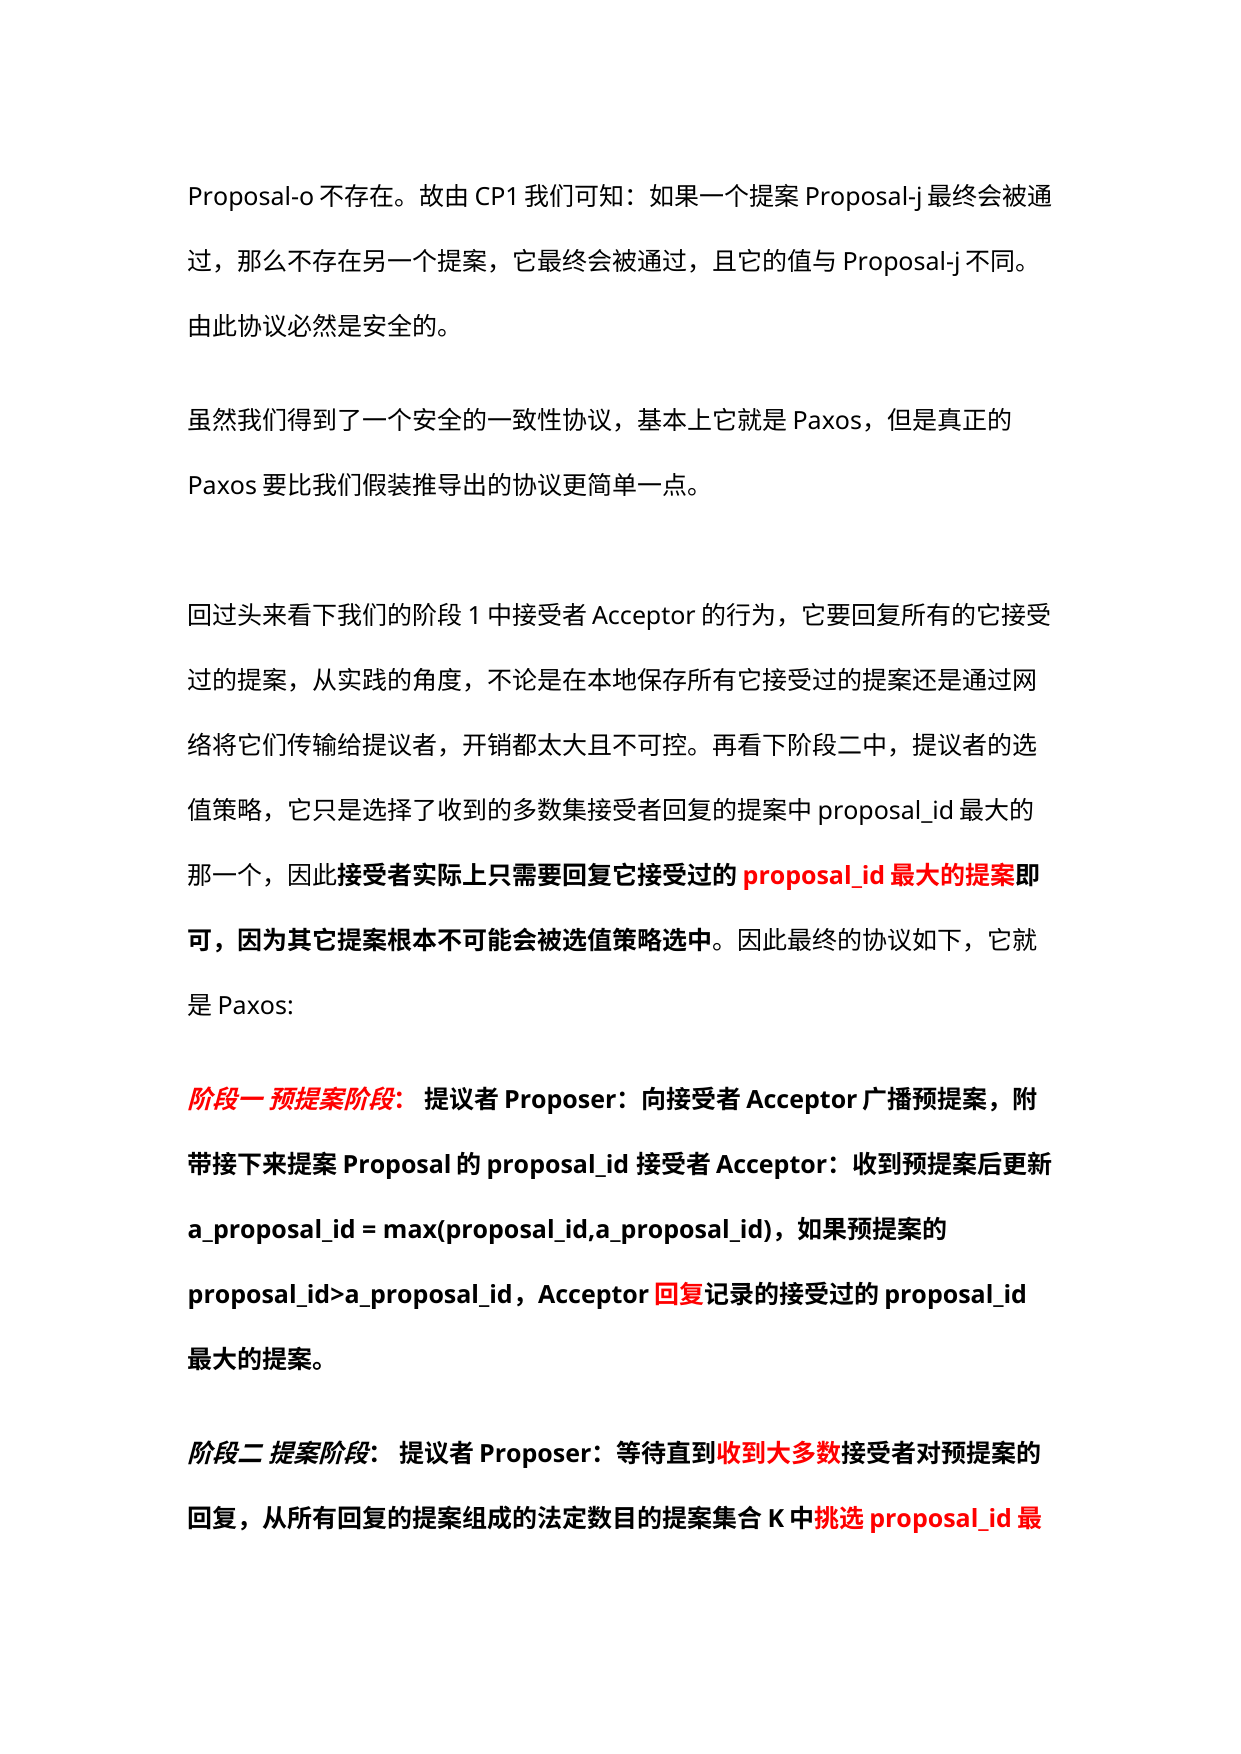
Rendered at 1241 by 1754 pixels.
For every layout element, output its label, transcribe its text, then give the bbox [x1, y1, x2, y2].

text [187, 1419, 1053, 1549]
text 虽然我们得到了一个安全的一致性协议，基本上它就是Paxos，但是真正的Paxos要比我们假装推导出的协议更简单一点。 回过头来看下我们的阶段1中接受者Acceptor的行为，它要回复所有的它接受过的提案，从实践的角度，不论是在本地保存所有它接受过的提案还是通过网络将它们传输给提议者，开销都太大且不可控。再看下阶段二中，提议者的选值策略，它只是选择了收到的多数集接受者回复的提案中proposal_id最大的那一个，因此接受者实际上只需要回复它接受过的proposal_id最大的提案即可，因为其它提案根本不可能会被选值策略选中。因此最终的协议如下，它就是Paxos: [187, 386, 1053, 1036]
text 阶段一 预提案阶段： 提议者Proposer：向接受者Acceptor广播预提案，附带接下来提案Proposal的proposal_id 接受者Acceptor：收到预提案后更新a_proposal_id = max(proposal_id,a_proposal_id)，如果预提案的proposal_id>a_proposal_id，Acceptor回复记录的接受过的proposal_id最大的提案。 [187, 1065, 1053, 1390]
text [187, 162, 1053, 357]
